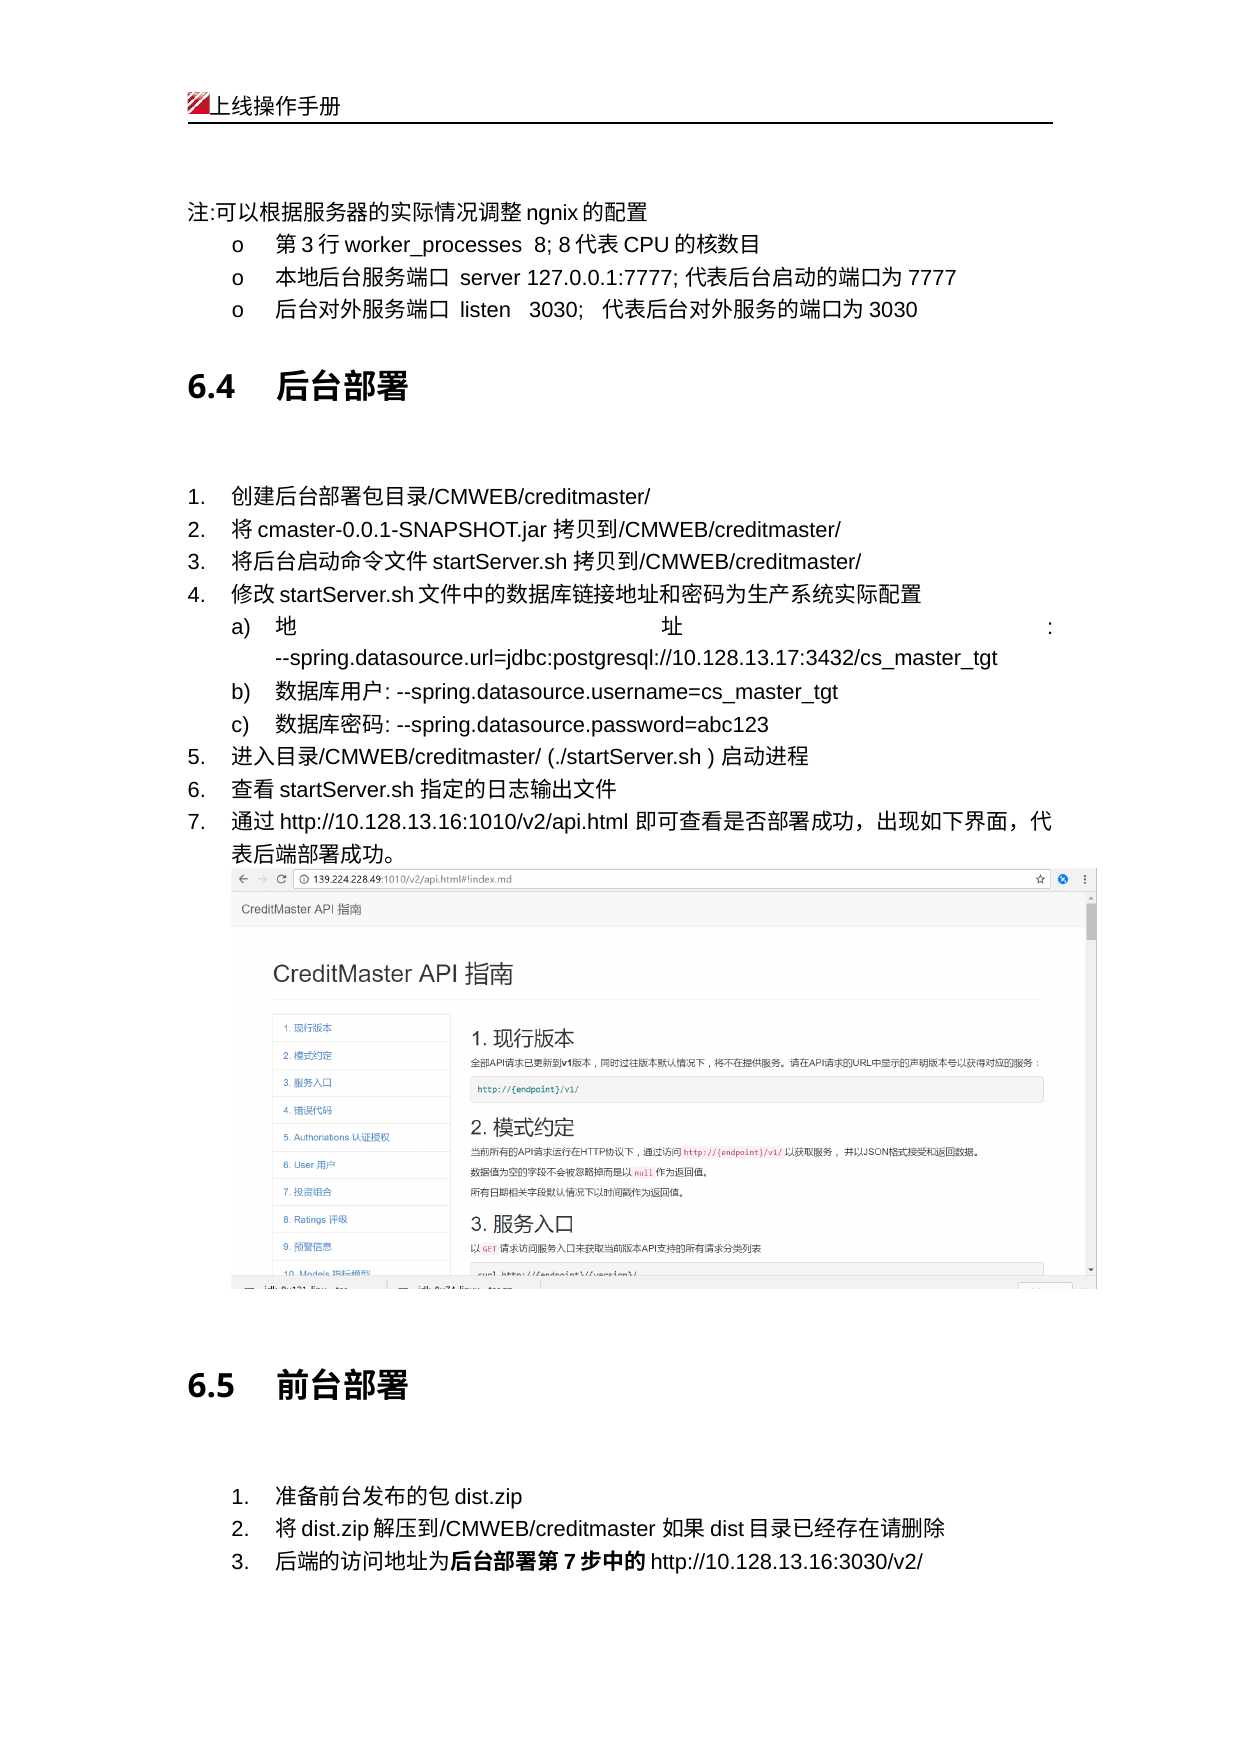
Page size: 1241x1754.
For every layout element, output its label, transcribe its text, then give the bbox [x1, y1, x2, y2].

subtitle 前台部署 [187, 1351, 1053, 1416]
list 后端的访问地址为后台部署第7步中的http://10.128.13.16:3030/v2/ [231, 1543, 1053, 1576]
list 第3行 worker_processes 8; 8代表CPU的核数目 [231, 227, 1053, 259]
list 本地后台服务端口 server 127.0.0.1:7777; 代表后台启动的端口为7777 [231, 259, 1053, 292]
list 准备前台发布的包dist.zip [231, 1478, 1053, 1511]
list 后台对外服务端口 listen 3030; 代表后台对外服务的端口为3030 [231, 292, 1053, 324]
picture [231, 868, 1097, 1289]
list 通过http://10.128.13.16:1010/v2/api.html 即可查看是否部署成功，出现如下界面，代表后端部署成功。 [187, 804, 1053, 869]
list 将cmaster-0.0.1-SNAPSHOT.jar 拷贝到/CMWEB/creditmaster/ [187, 511, 1053, 544]
list 地址: --spring.datasource.url=jdbc:postgresql://10.128.13.17:3432/cs_master_tgt [231, 609, 1053, 674]
list 查看startServer.sh 指定的日志输出文件 [187, 771, 1053, 804]
list 将后台启动命令文件startServer.sh 拷贝到/CMWEB/creditmaster/ [187, 544, 1053, 576]
list 创建后台部署包目录/CMWEB/creditmaster/ [187, 479, 1053, 511]
list 进入目录/CMWEB/creditmaster/ (./startServer.sh ) 启动进程 [187, 739, 1053, 771]
text 注:可以根据服务器的实际情况调整ngnix的配置 [187, 194, 1053, 227]
list 将dist.zip解压到/CMWEB/creditmaster 如果dist目录已经存在请删除 [231, 1511, 1053, 1543]
subtitle 后台部署 [187, 352, 1053, 417]
list 数据库用户: --spring.datasource.username=cs_master_tgt [231, 674, 1053, 706]
list 修改startServer.sh文件中的数据库链接地址和密码为生产系统实际配置 [187, 576, 1053, 609]
picture [187, 92, 210, 114]
list 数据库密码: --spring.datasource.password=abc123 [231, 706, 1053, 739]
